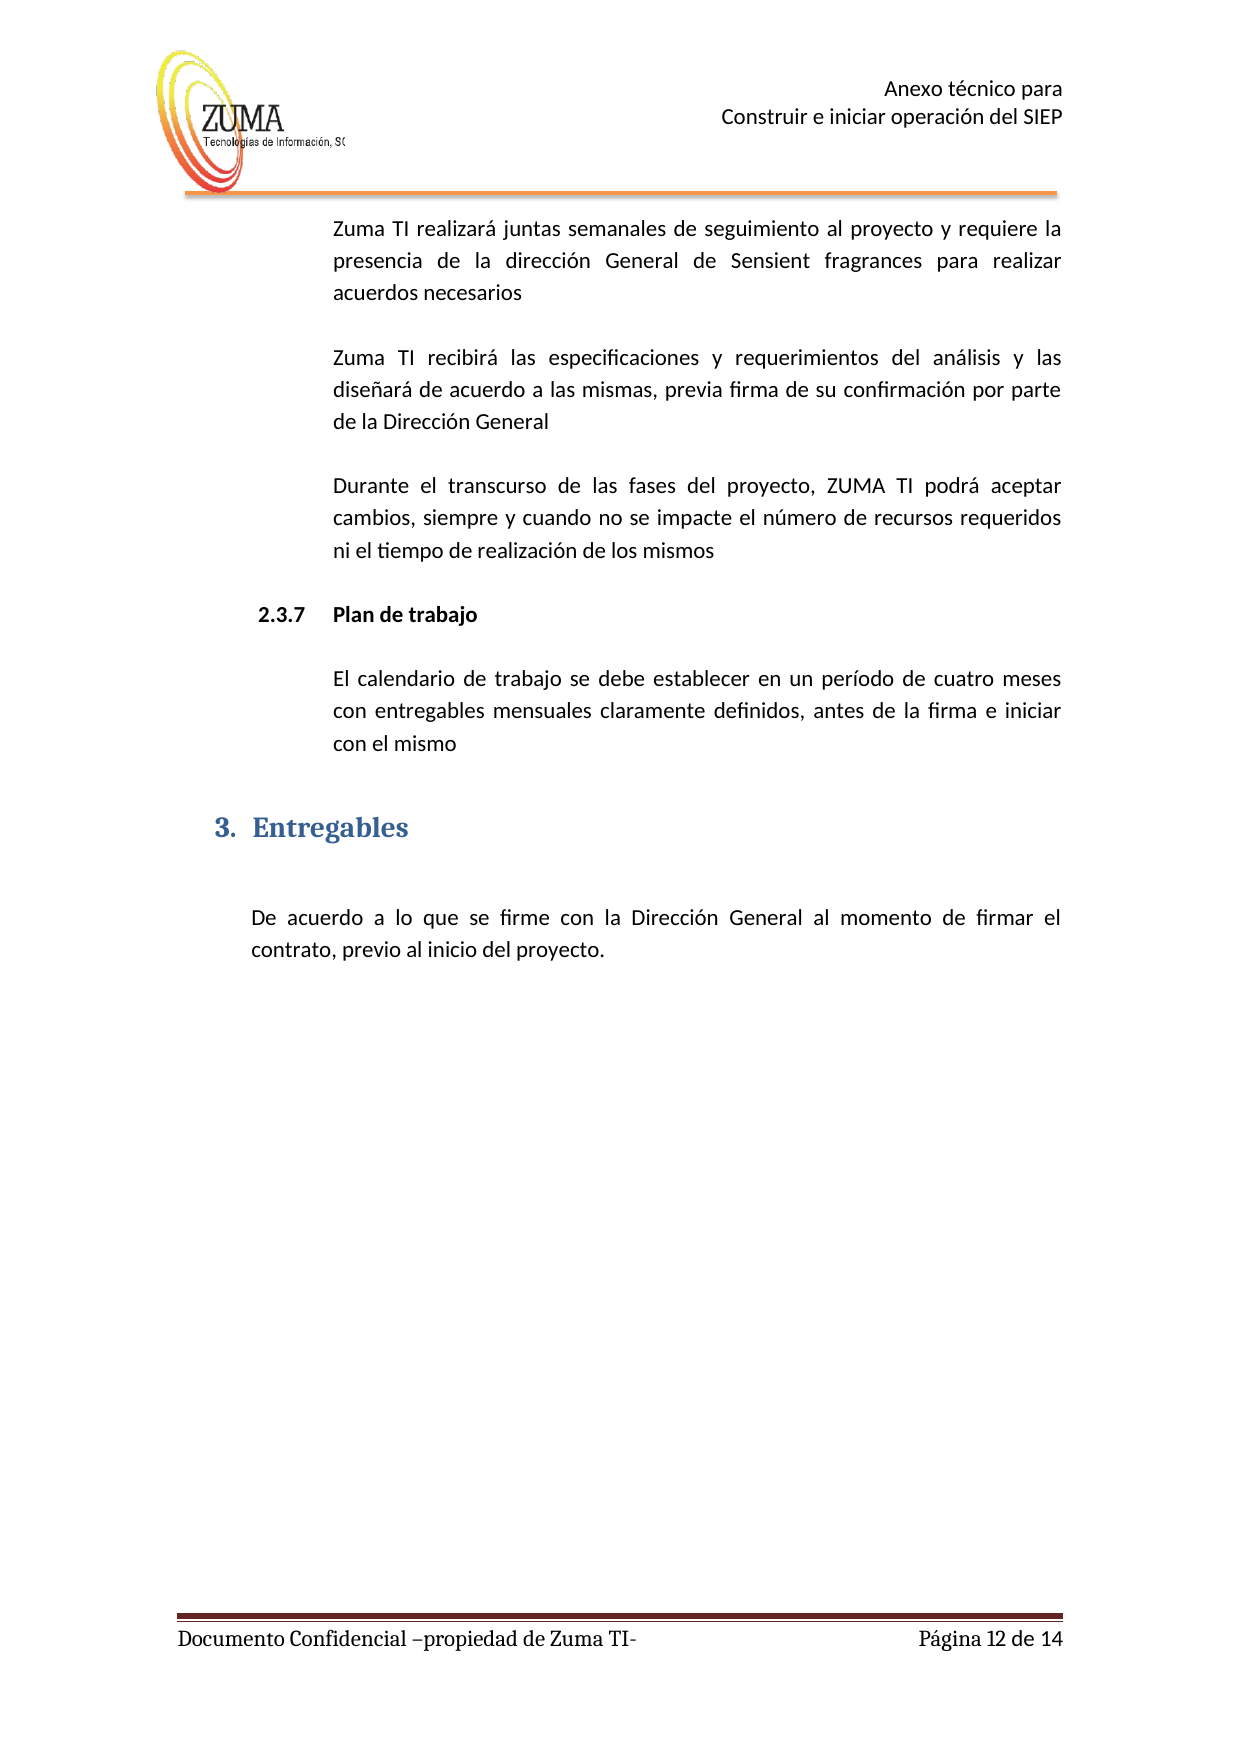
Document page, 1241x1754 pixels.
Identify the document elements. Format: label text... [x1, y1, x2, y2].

list Zuma TI recibirá las especificaciones y requerimientos del análisis y las diseñará de acuerdo a las mismas, previa firma de su confirmación por parte de la Dirección General [333, 343, 1063, 435]
list Zuma TI realizará juntas semanales de seguimiento al proyecto y requiere la presencia de la dirección General de Sensient fragrances para realizar acuerdos necesarios [333, 214, 1063, 306]
list Durante el transcurso de las fases del proyecto, ZUMA TI podrá aceptar cambios, siempre y cuando no se impacte el número de recursos requeridos ni el tiempo de realización de los mismos [333, 471, 1063, 564]
subtitle Entregables [215, 811, 1063, 844]
list El calendario de trabajo se debe establecer en un período de cuatro meses con entregables mensuales claramente definidos, antes de la firma e iniciar con el mismo [333, 664, 1063, 757]
list Plan de trabajo [258, 600, 1063, 628]
picture [154, 48, 345, 193]
text De acuerdo a lo que se firme con la Dirección General al momento de firmar el contrato, previo al inicio del proyecto. [251, 903, 1063, 963]
